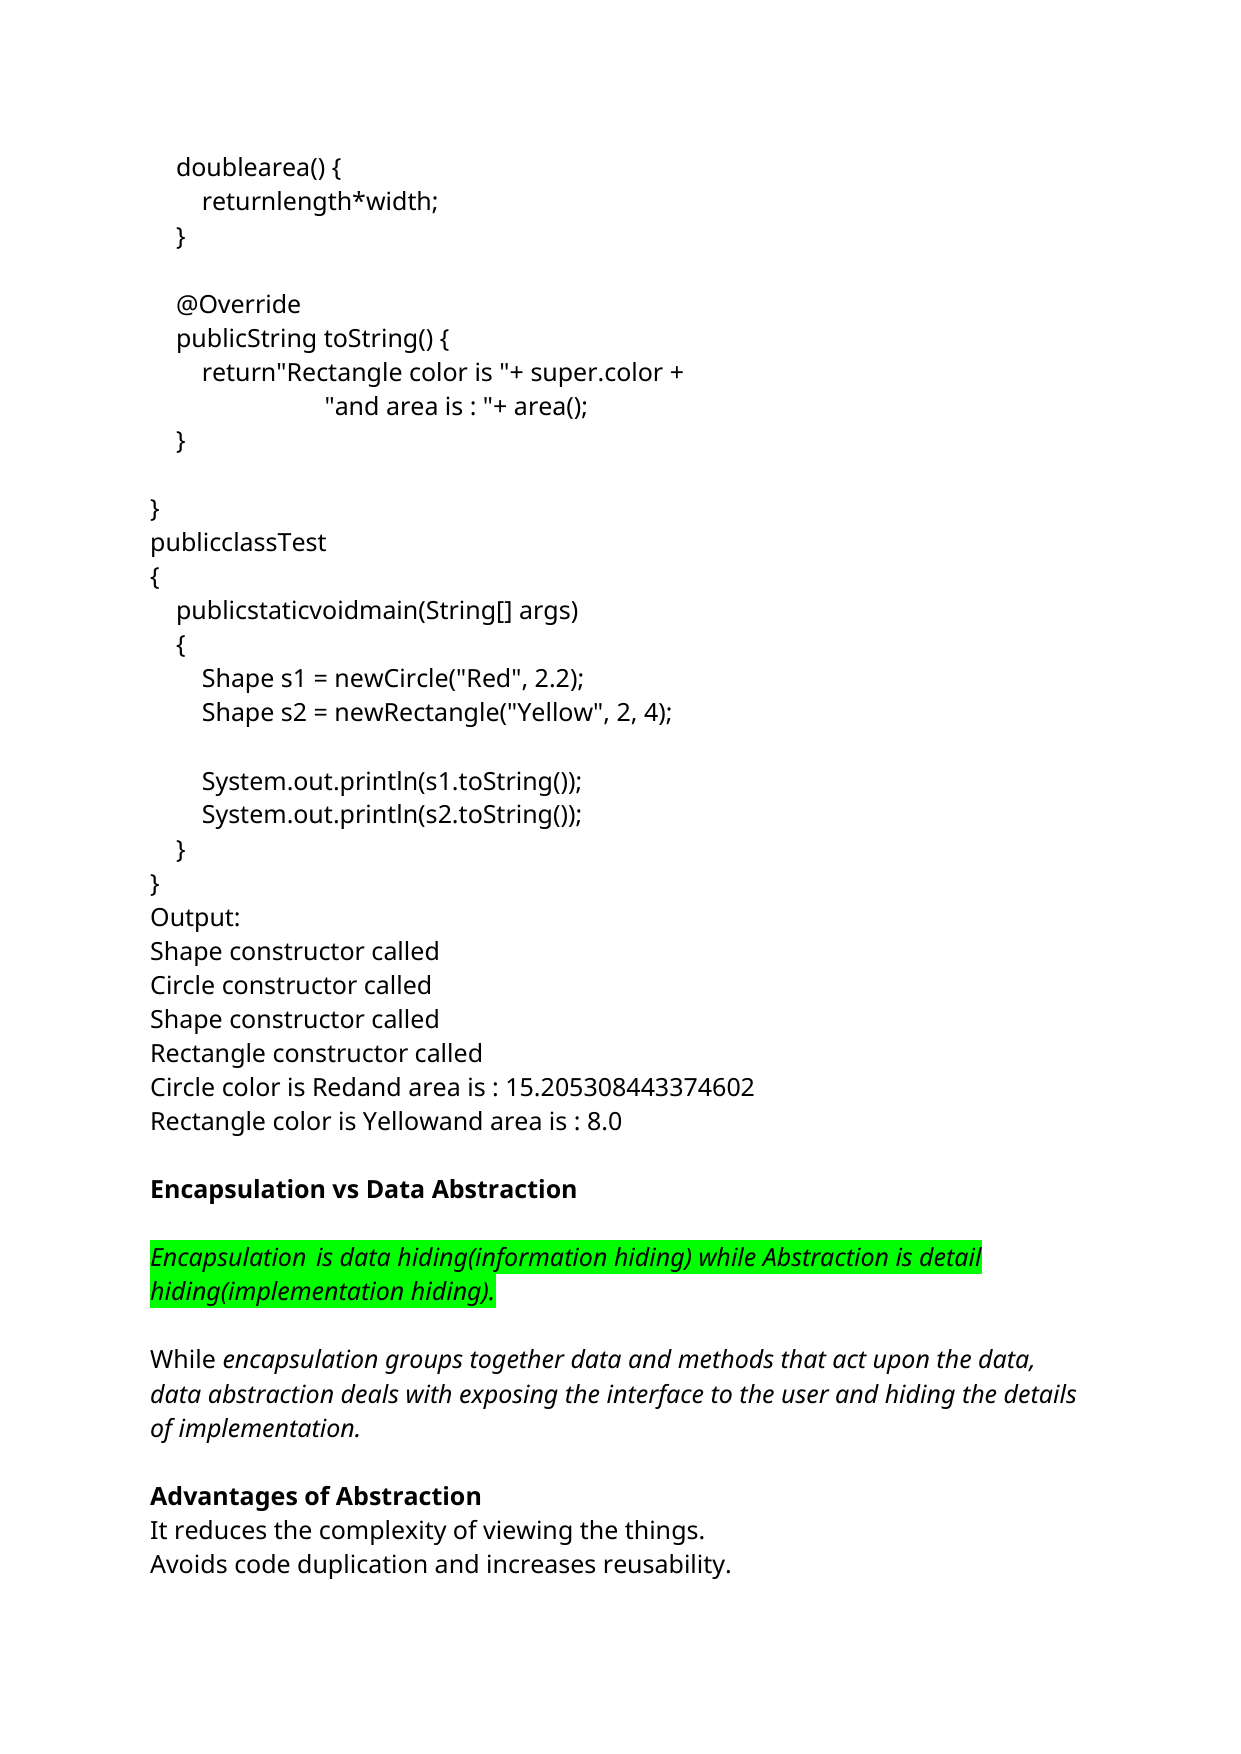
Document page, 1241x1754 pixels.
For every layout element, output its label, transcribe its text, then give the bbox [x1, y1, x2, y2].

text Encapsulation is data hiding(information hiding) while Abstraction is detail hiding(implementation hiding). [496, 1240, 1090, 1308]
text Avoids code duplication and increases reusability. [150, 1547, 1090, 1581]
text Encapsulation vs Data Abstraction [150, 1172, 1090, 1206]
text It reduces the complexity of viewing the things. [150, 1512, 1090, 1547]
text Shape constructor called [150, 1002, 1090, 1036]
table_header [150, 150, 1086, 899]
text Circle color is Redand area is : 15.205308443374602 [150, 1070, 1090, 1104]
text Shape constructor called [150, 933, 1090, 967]
text Rectangle constructor called [150, 1036, 1090, 1070]
text Rectangle color is Yellowand area is : 8.0 [150, 1104, 1090, 1138]
text Circle constructor called [150, 967, 1090, 1002]
text Advantages of Abstraction [150, 1478, 1090, 1512]
text While encapsulation groups together data and methods that act upon the data, data abstraction deals with exposing the interface to the user and hiding the details of implementation. [150, 1342, 1090, 1444]
text Output: [150, 899, 1090, 933]
